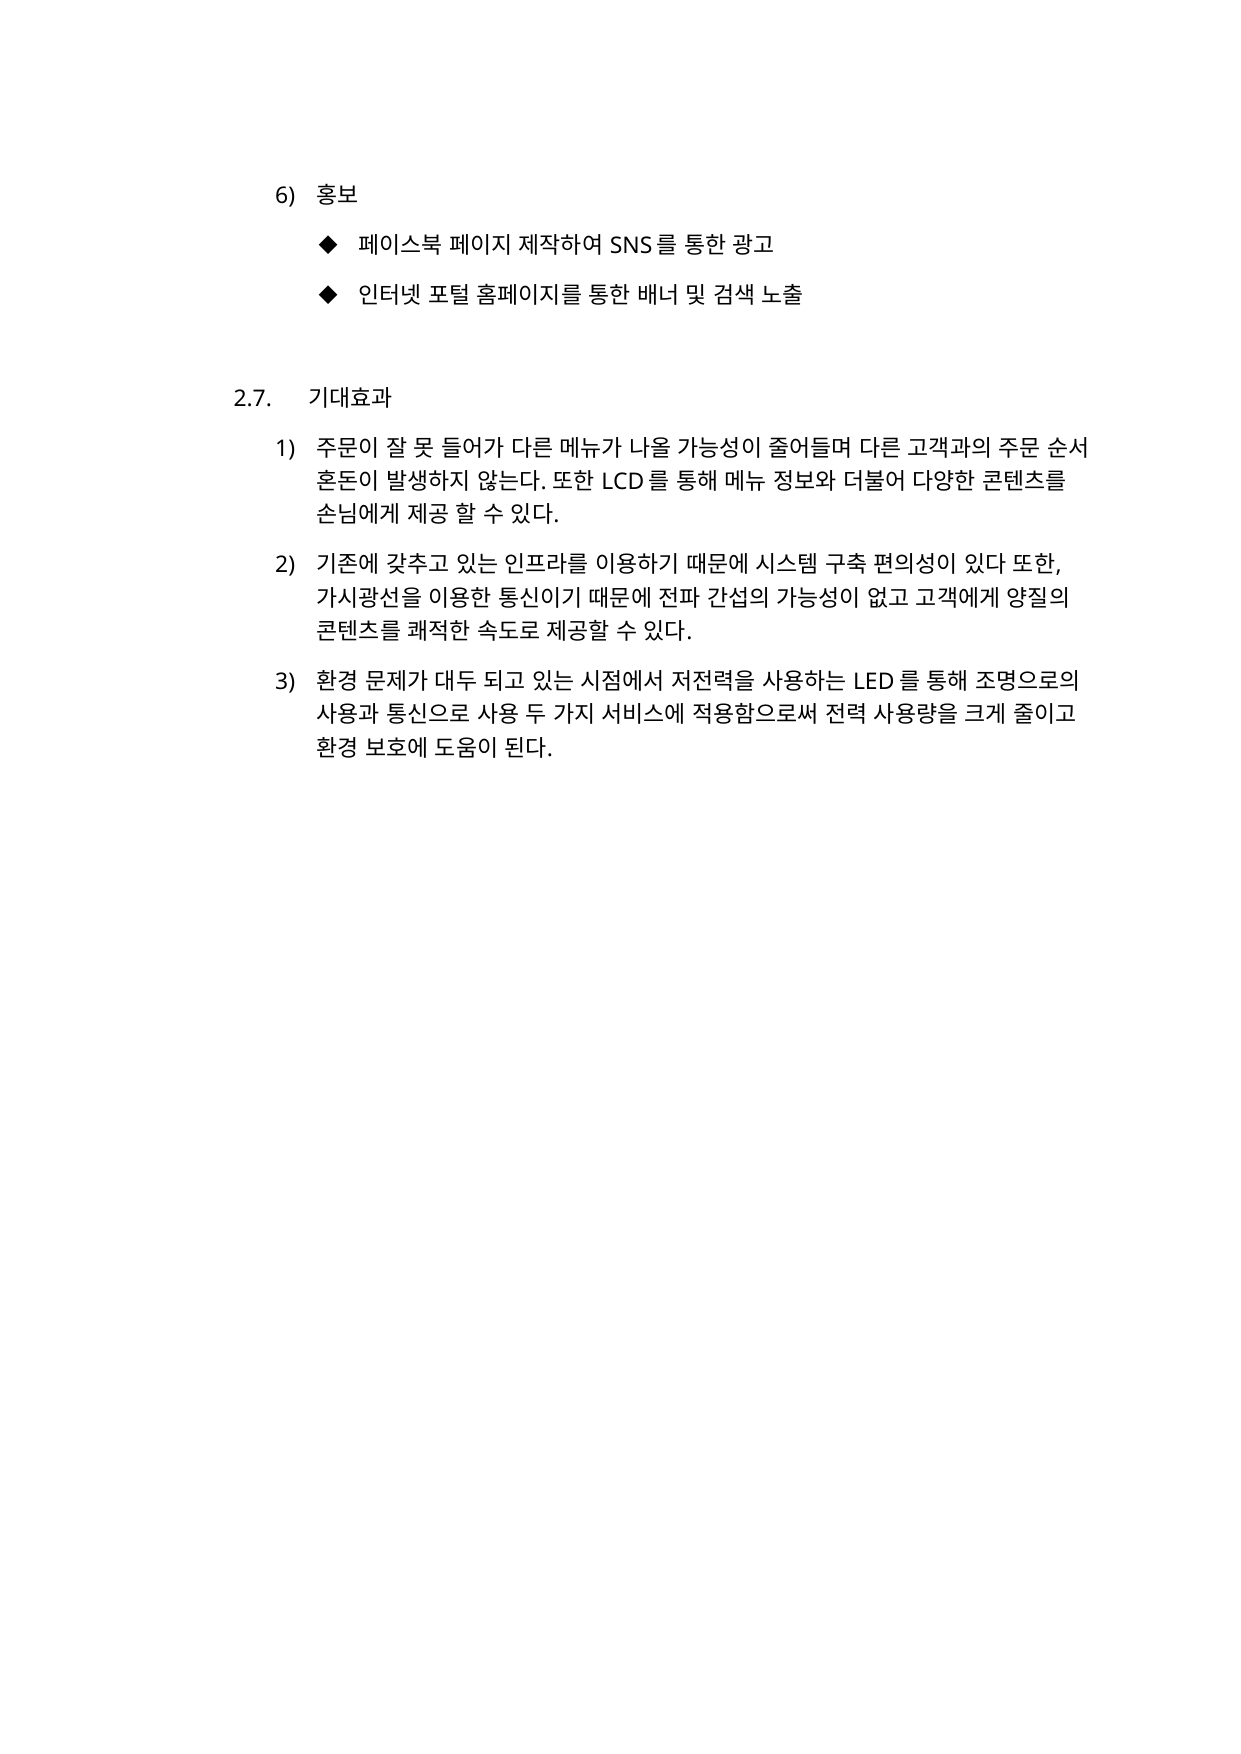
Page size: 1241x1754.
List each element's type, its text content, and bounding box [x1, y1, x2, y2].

list 인터넷 포털 홈페이지를 통한 배너 및 검색 노출 [317, 277, 1090, 310]
list 환경 문제가 대두 되고 있는 시점에서 저전력을 사용하는 LED를 통해 조명으로의 사용과 통신으로 사용 두 가지 서비스에 적용함으로써 전력 사용량을 크게 줄이고 환경 보호에 도움이 된다. [275, 663, 1090, 763]
list 페이스북 페이지 제작하여 SNS를 통한 광고 [317, 227, 1090, 261]
list 기대효과 [233, 380, 1090, 413]
list 기존에 갖추고 있는 인프라를 이용하기 때문에 시스템 구축 편의성이 있다 또한, 가시광선을 이용한 통신이기 때문에 전파 간섭의 가능성이 없고 고객에게 양질의 콘텐츠를 쾌적한 속도로 제공할 수 있다. [275, 546, 1090, 646]
list 홍보 [275, 177, 1090, 211]
list 주문이 잘 못 들어가 다른 메뉴가 나올 가능성이 줄어들며 다른 고객과의 주문 순서 혼돈이 발생하지 않는다. 또한 LCD를 통해 메뉴 정보와 더불어 다양한 콘텐츠를 손님에게 제공 할 수 있다. [275, 430, 1090, 530]
